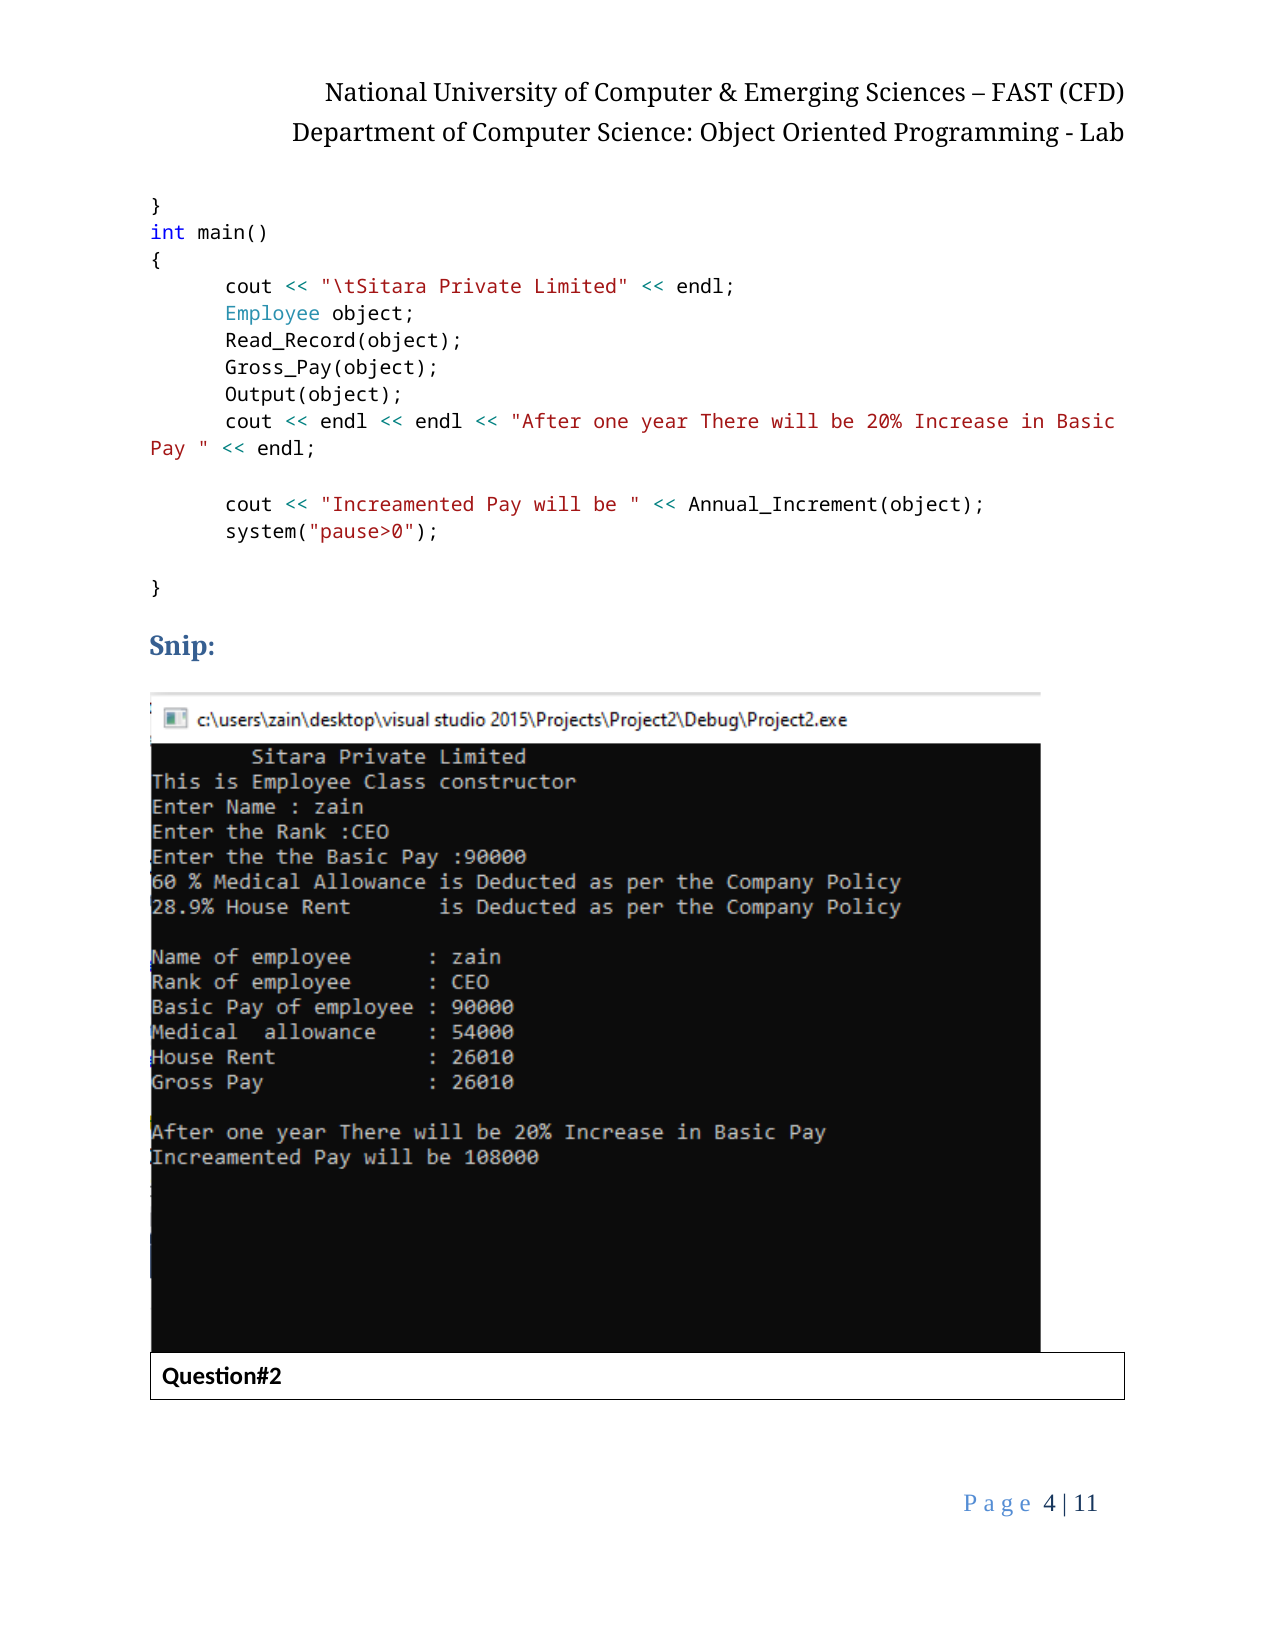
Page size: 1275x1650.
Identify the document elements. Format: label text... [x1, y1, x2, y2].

text Gross_Pay(object); [150, 353, 1125, 381]
text Read_Record(object); [150, 327, 1125, 353]
text int main() [150, 219, 1125, 246]
text cout << endl << endl << "After one year There will be 20% Increase in Basic Pay " << endl; [150, 407, 1125, 461]
text cout << "Increamented Pay will be " << Annual_Increment(object); [150, 490, 1125, 517]
subtitle Snip: [150, 629, 1125, 663]
text system("pause>0"); [150, 517, 1125, 544]
table_header Question#2 [151, 1353, 1124, 1398]
text } [150, 192, 1125, 219]
text cout << "\tSitara Private Limited" << endl; [150, 273, 1125, 299]
text } [150, 573, 1125, 600]
text Output(object); [150, 381, 1125, 407]
text { [150, 246, 1125, 273]
text Employee object; [150, 299, 1125, 327]
picture [150, 692, 1041, 1352]
